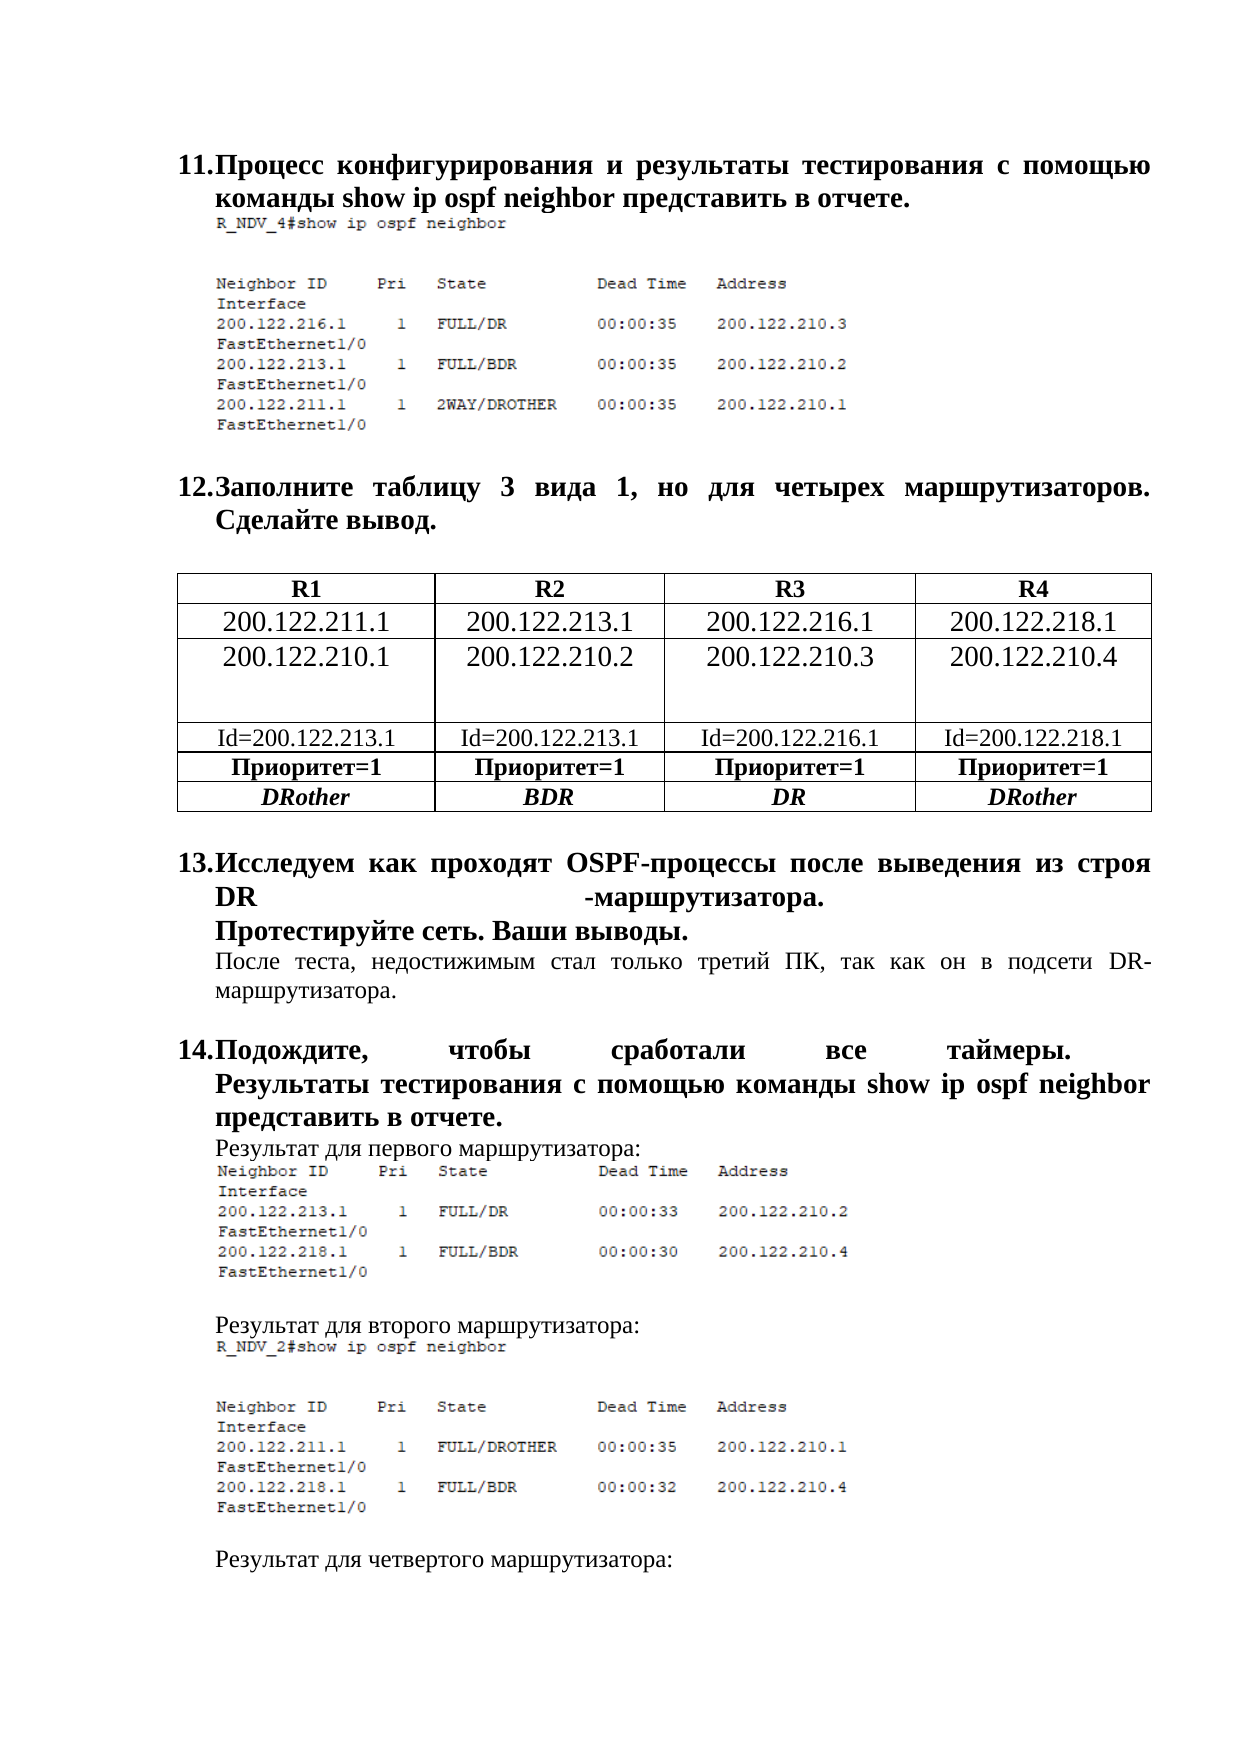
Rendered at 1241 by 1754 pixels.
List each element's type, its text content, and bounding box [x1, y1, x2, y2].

table_cell DR [665, 782, 915, 811]
list Результат для первого маршрутизатора: [215, 1133, 1152, 1162]
table_cell Id=200.122.216.1 [665, 723, 915, 751]
table_cell Приоритет=1 [665, 753, 915, 781]
list Результат для второго маршрутизатора: [215, 1311, 1152, 1339]
table_header R4 [916, 574, 1151, 603]
table_cell 200.122.218.1 [916, 604, 1151, 638]
list Заполните таблицу 3 вида 1, но для четырех маршрутизаторов. Сделайте вывод. [177, 469, 1152, 536]
table_cell Приоритет=1 [916, 753, 1151, 781]
list После теста, недостижимым стал только третий ПК, так как он в подсети DR-маршрутизатора. [215, 946, 1152, 1004]
table_cell DRother [916, 782, 1151, 811]
picture [214, 213, 856, 436]
table_cell 200.122.210.3 [665, 639, 915, 722]
list Результат для четвертого маршрутизатора: [215, 1544, 1152, 1573]
list Подождите, чтобы сработали все таймеры. Результаты тестирования с помощью команды show ip ospf neighbor представить в отчете. [177, 1032, 1152, 1133]
table_cell 200.122.210.1 [178, 639, 434, 722]
table_cell Приоритет=1 [436, 753, 664, 781]
table_cell 200.122.210.2 [436, 639, 664, 722]
table_cell DRother [178, 782, 434, 811]
table_cell Id=200.122.213.1 [436, 723, 664, 751]
table_header R2 [436, 574, 664, 603]
table_cell 200.122.211.1 [178, 604, 434, 638]
picture [214, 1161, 850, 1282]
picture [214, 1339, 860, 1516]
table_cell BDR [436, 782, 664, 811]
table_header R3 [665, 574, 915, 603]
table_cell 200.122.213.1 [436, 604, 664, 638]
list Процесс конфигурирования и результаты тестирования с помощью команды show ip ospf neighbor представить в отчете. [177, 147, 1152, 214]
table_header R1 [178, 574, 434, 603]
table_cell Id=200.122.213.1 [178, 723, 434, 751]
table_cell 200.122.216.1 [665, 604, 915, 638]
list Исследуем как проходят OSPF-процессы после выведения из строя DR -маршрутизатора. Протестируйте сеть. Ваши выводы. [177, 846, 1152, 946]
table_cell 200.122.210.4 [916, 639, 1151, 722]
table_cell Приоритет=1 [178, 753, 434, 781]
table_cell Id=200.122.218.1 [916, 723, 1151, 751]
